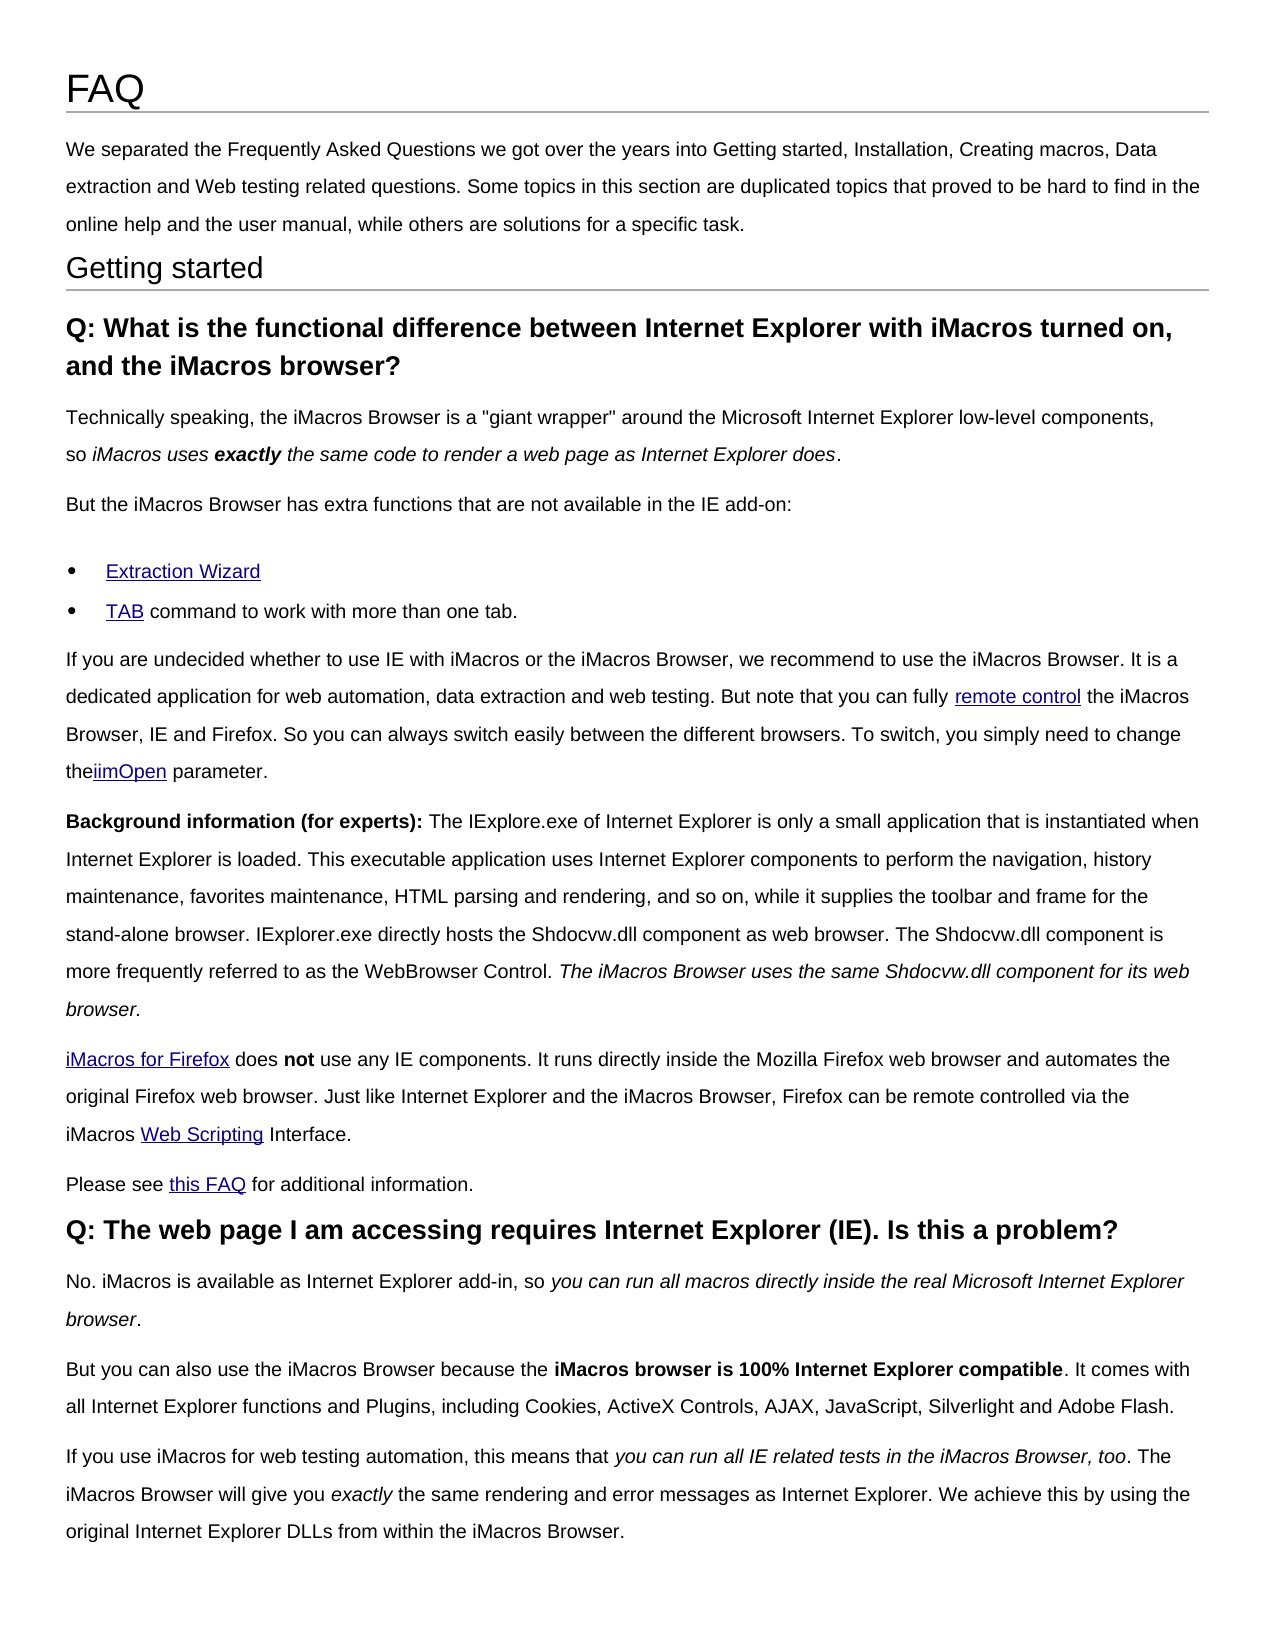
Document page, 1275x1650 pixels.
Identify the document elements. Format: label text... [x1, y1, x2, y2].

text Technically speaking, the iMacros Browser is a "giant wrapper" around the Microsoft Internet Explorer low-level components, so iMacros uses exactly the same code to render a web page as Internet Explorer does. [66, 391, 1209, 466]
text No. iMacros is available as Internet Explorer add-in, so you can run all macros directly inside the real Microsoft Internet Explorer browser. [66, 1255, 1209, 1330]
text Getting started [66, 248, 1209, 289]
list Extraction Wizard [68, 545, 1209, 583]
text We separated the Frequently Asked Questions we got over the years into Getting started, Installation, Creating macros, Data extraction and Web testing related questions. Some topics in this section are duplicated topics that proved to be hard to find in the online help and the user manual, while others are solutions for a specific task. [66, 123, 1209, 235]
text But the iMacros Browser has extra functions that are not available in the IE add-on: [66, 478, 1209, 516]
text iMacros for Firefox does not use any IE components. It runs directly inside the Mozilla Firefox web browser and automates the original Firefox web browser. Just like Internet Explorer and the iMacros Browser, Firefox can be remote controlled via the iMacros Web Scripting Interface. [66, 1033, 1209, 1145]
list TAB command to work with more than one tab. [68, 585, 1209, 623]
text Q: What is the functional difference between Internet Explorer with iMacros turned on, and the iMacros browser? [66, 306, 1209, 381]
text FAQ [66, 66, 1209, 111]
text But you can also use the iMacros Browser because the iMacros browser is 100% Internet Explorer compatible. It comes with all Internet Explorer functions and Plugins, including Cookies, ActiveX Controls, AJAX, JavaScript, Silverlight and Adobe Flash. [66, 1343, 1209, 1418]
text Q: The web page I am accessing requires Internet Explorer (IE). Is this a problem? [66, 1208, 1209, 1245]
text Background information (for experts): The IExplore.exe of Internet Explorer is only a small application that is instantiated when Internet Explorer is loaded. This executable application uses Internet Explorer components to perform the navigation, history maintenance, favorites maintenance, HTML parsing and rendering, and so on, while it supplies the toolbar and frame for the stand-alone browser. IExplorer.exe directly hosts the Shdocvw.dll component as web browser. The Shdocvw.dll component is more frequently referred to as the WebBrowser Control. The iMacros Browser uses the same Shdocvw.dll component for its web browser. [66, 795, 1209, 1020]
text If you use iMacros for web testing automation, this means that you can run all IE related tests in the iMacros Browser, too. The iMacros Browser will give you exactly the same rendering and error messages as Internet Explorer. We achieve this by using the original Internet Explorer DLLs from within the iMacros Browser. [66, 1430, 1209, 1543]
text Please see this FAQ for additional information. [66, 1158, 1209, 1195]
text If you are undecided whether to use IE with iMacros or the iMacros Browser, we recommend to use the iMacros Browser. It is a dedicated application for web automation, data extraction and web testing. But note that you can fully remote control the iMacros Browser, IE and Firefox. So you can always switch easily between the different browsers. To switch, you simply need to change theiimOpen parameter. [66, 633, 1209, 783]
